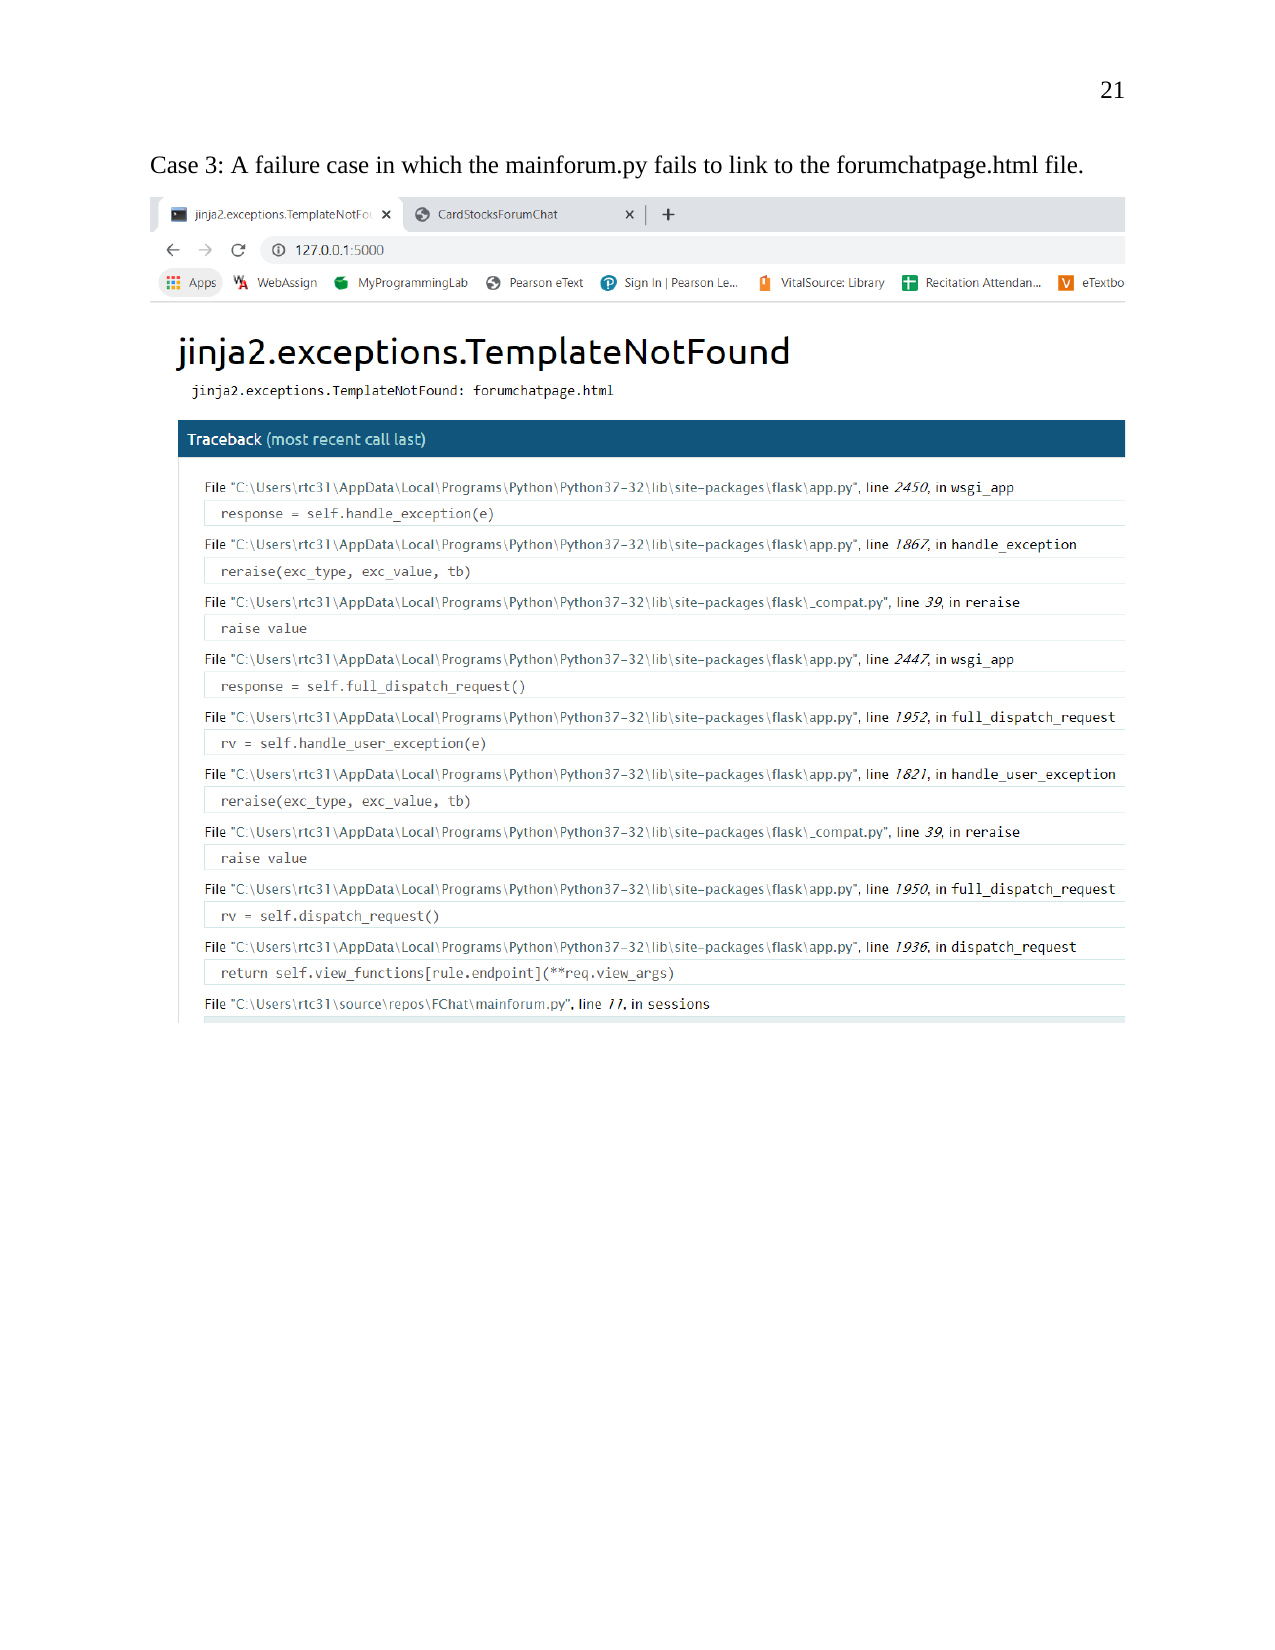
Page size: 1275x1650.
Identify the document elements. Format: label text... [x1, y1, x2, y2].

picture [150, 197, 1125, 1023]
text Case 3: A failure case in which the mainforum.py fails to link to the forumchatpage.html file. [150, 150, 1125, 179]
